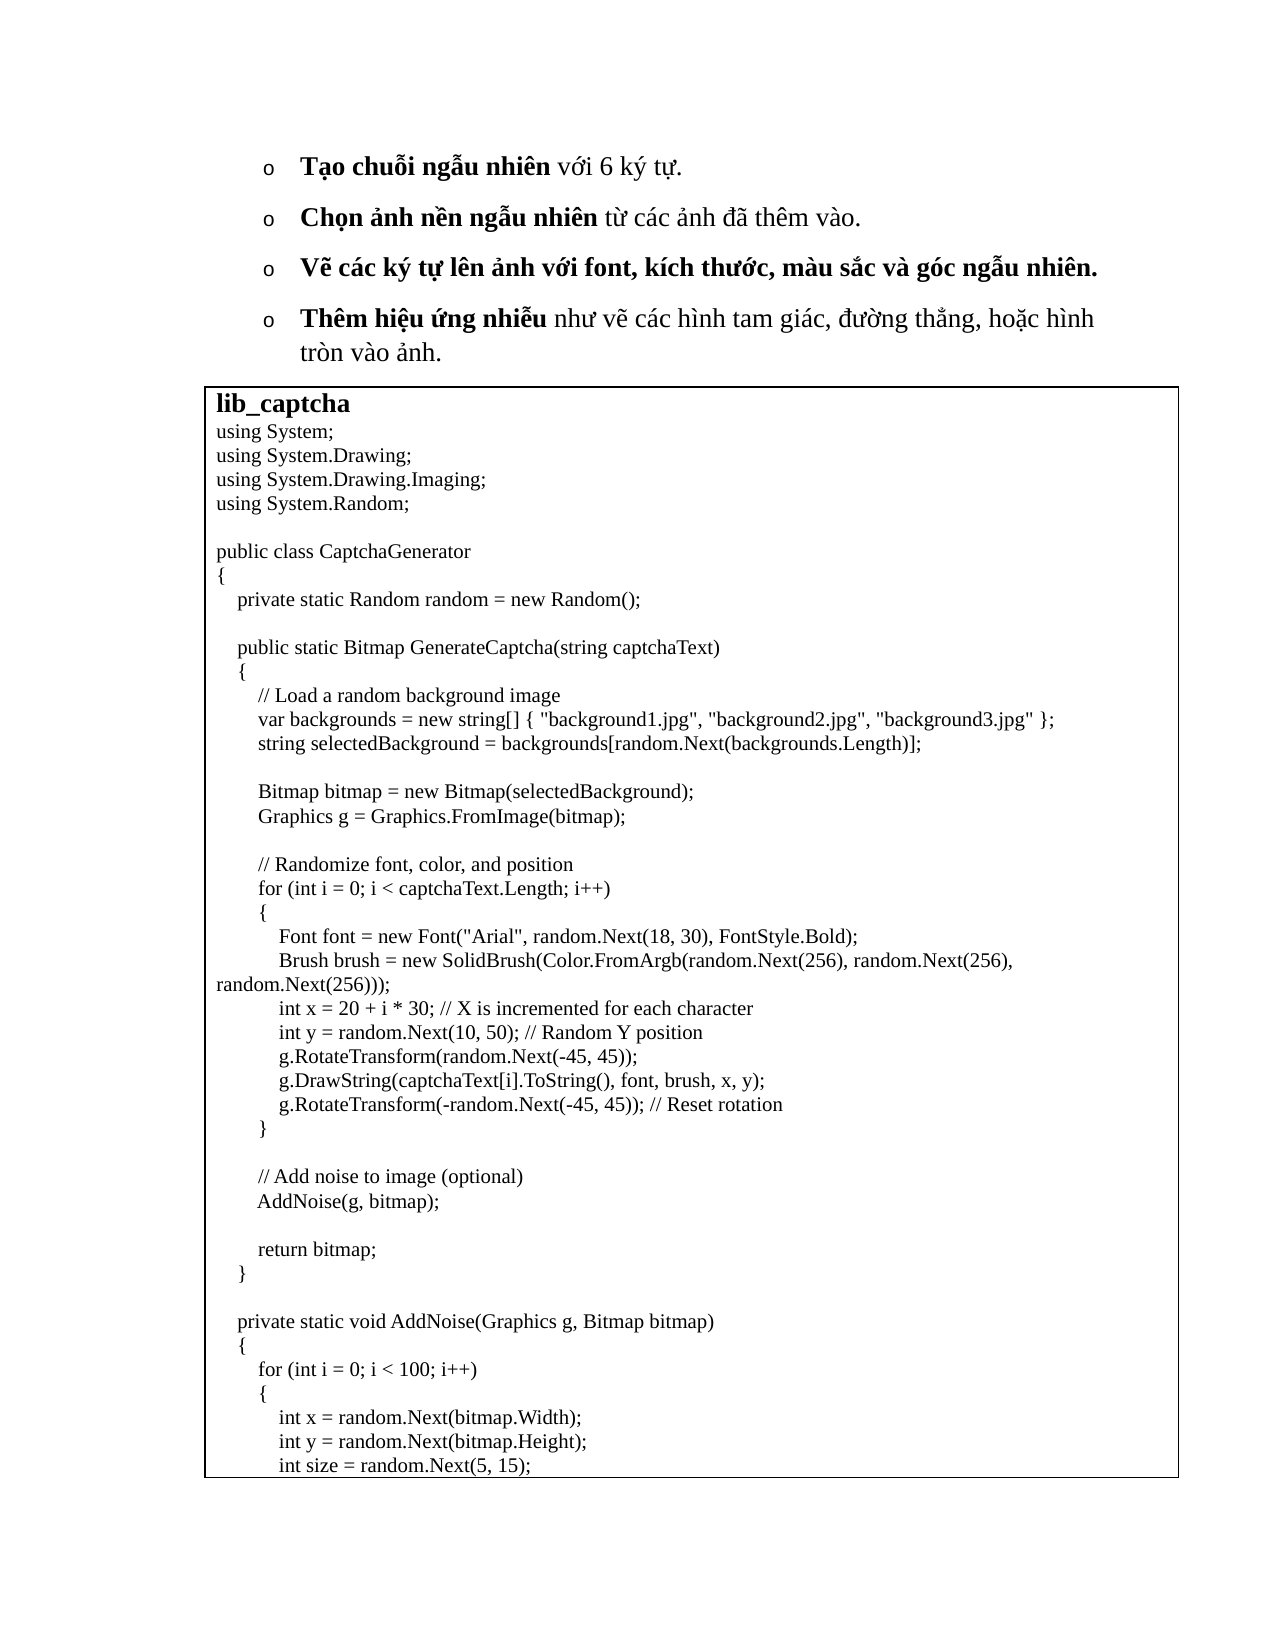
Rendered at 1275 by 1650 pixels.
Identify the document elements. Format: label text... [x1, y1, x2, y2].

list Thêm hiệu ứng nhiễu như vẽ các hình tam giác, đường thẳng, hoặc hình tròn vào ảnh. [262, 302, 1125, 367]
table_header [206, 388, 1178, 1477]
list Tạo chuỗi ngẫu nhiên với 6 ký tự. [262, 150, 1125, 182]
list Chọn ảnh nền ngẫu nhiên từ các ảnh đã thêm vào. [262, 201, 1125, 232]
list Vẽ các ký tự lên ảnh với font, kích thước, màu sắc và góc ngẫu nhiên. [262, 251, 1125, 283]
